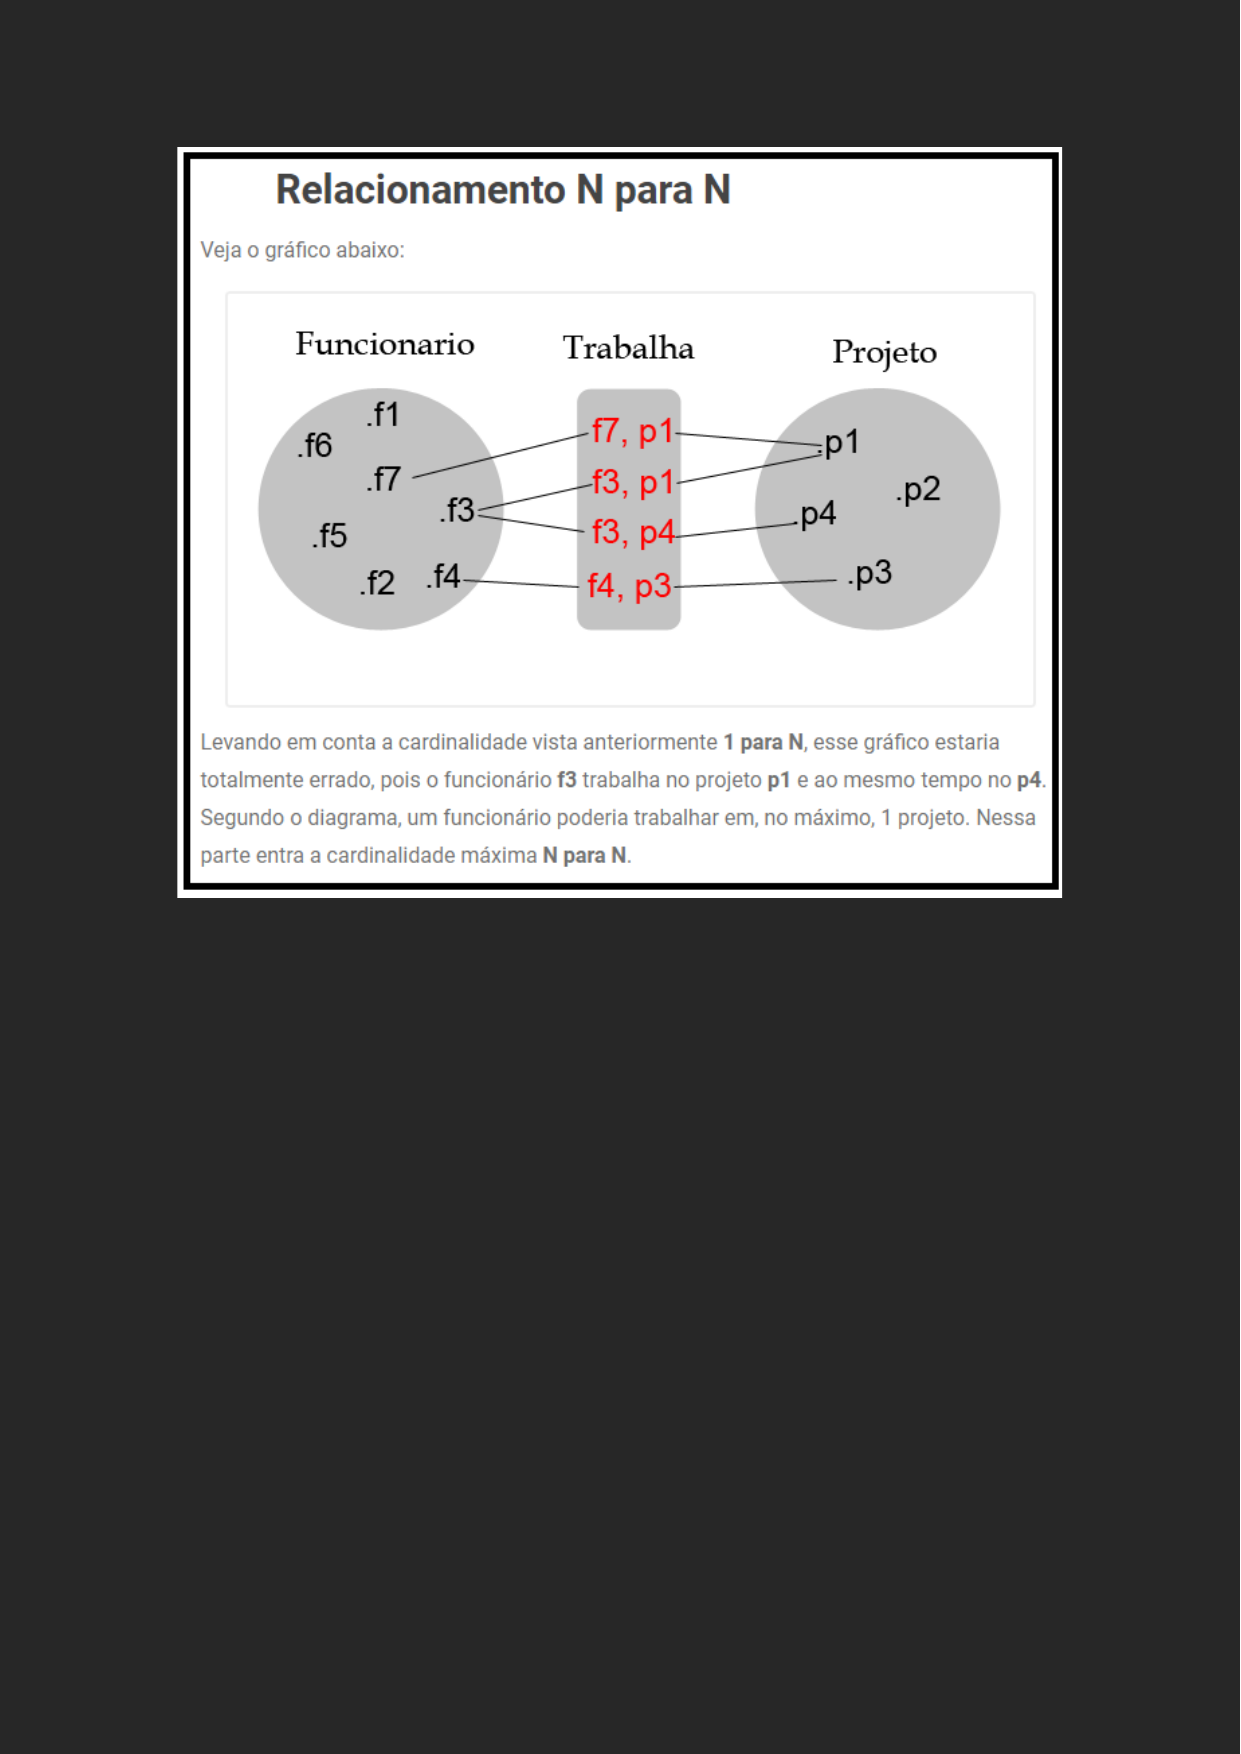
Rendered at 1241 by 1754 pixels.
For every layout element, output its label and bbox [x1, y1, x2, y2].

picture [177, 147, 1063, 898]
